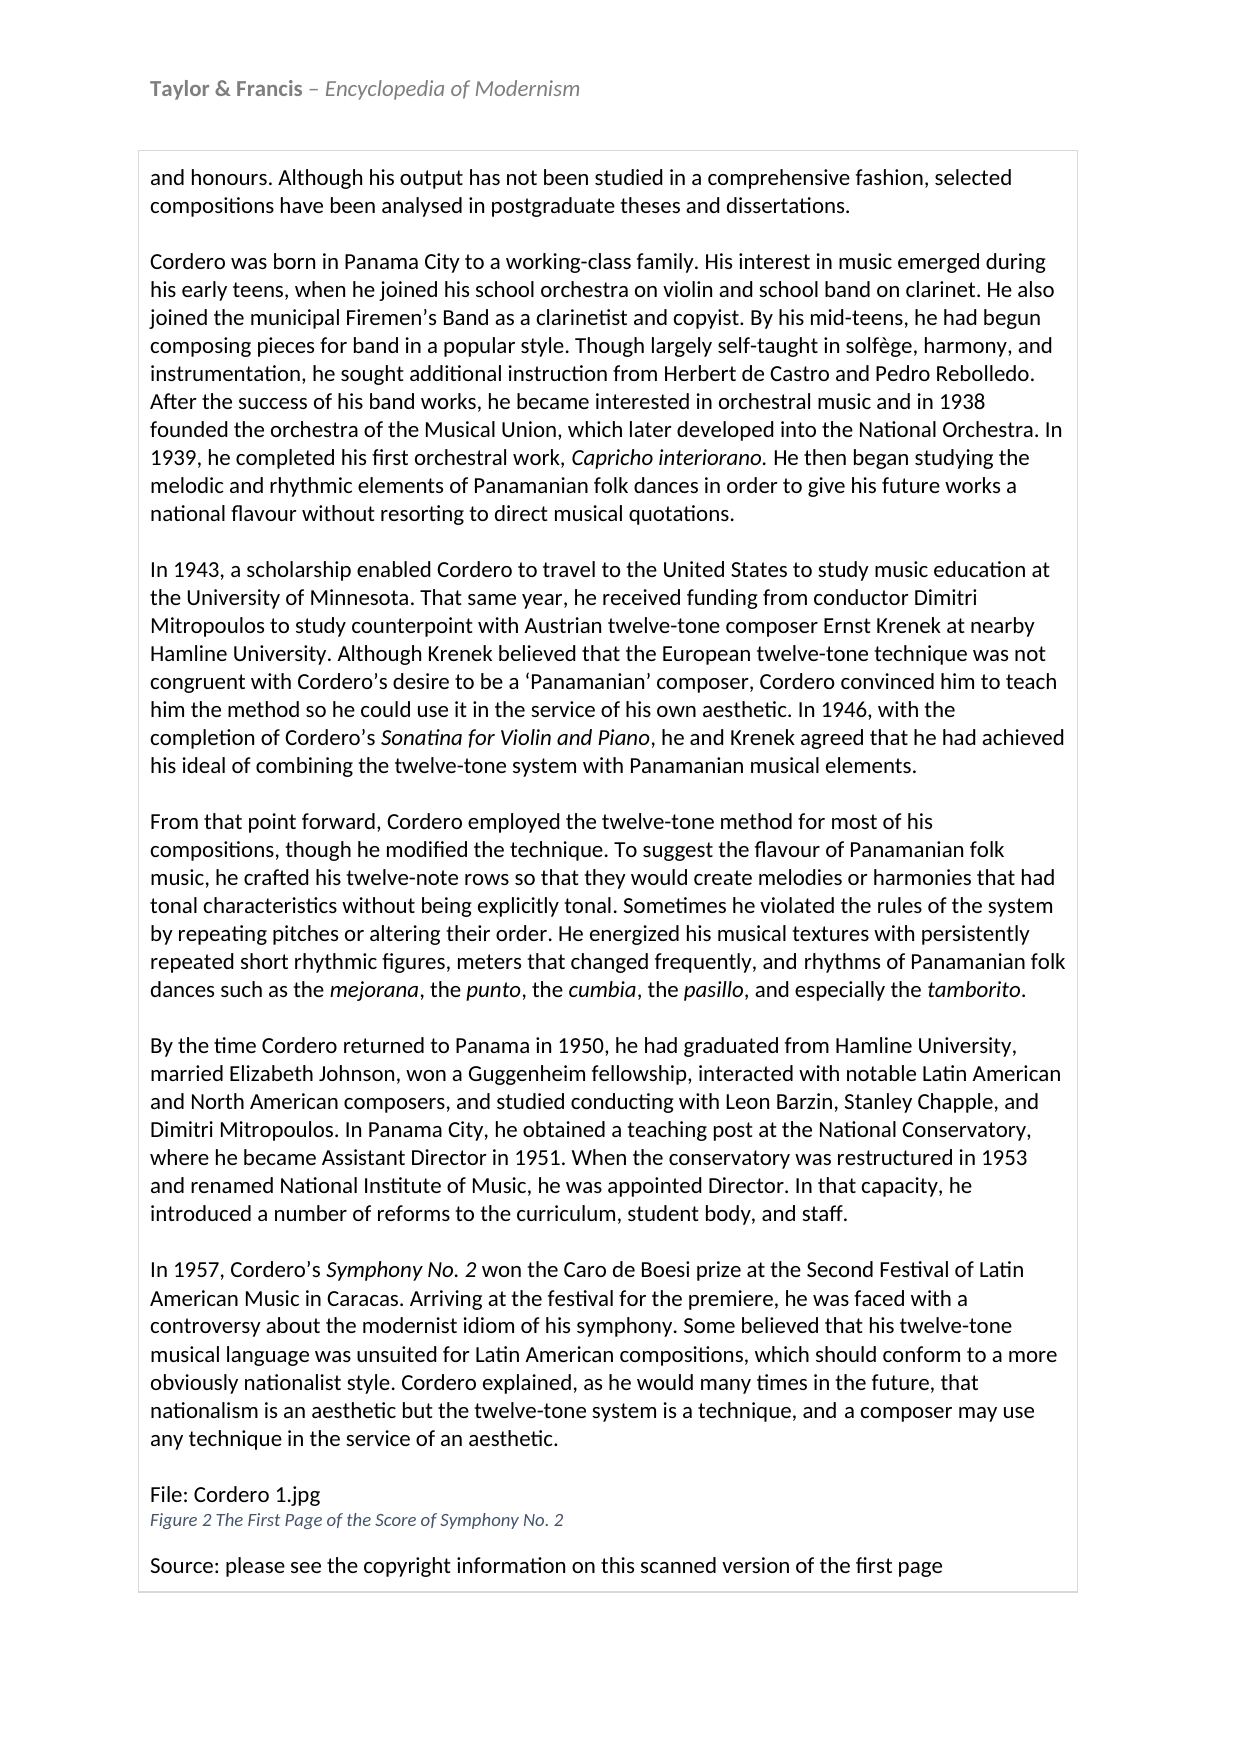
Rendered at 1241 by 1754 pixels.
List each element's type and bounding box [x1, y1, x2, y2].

table_cell [139, 151, 1077, 1591]
